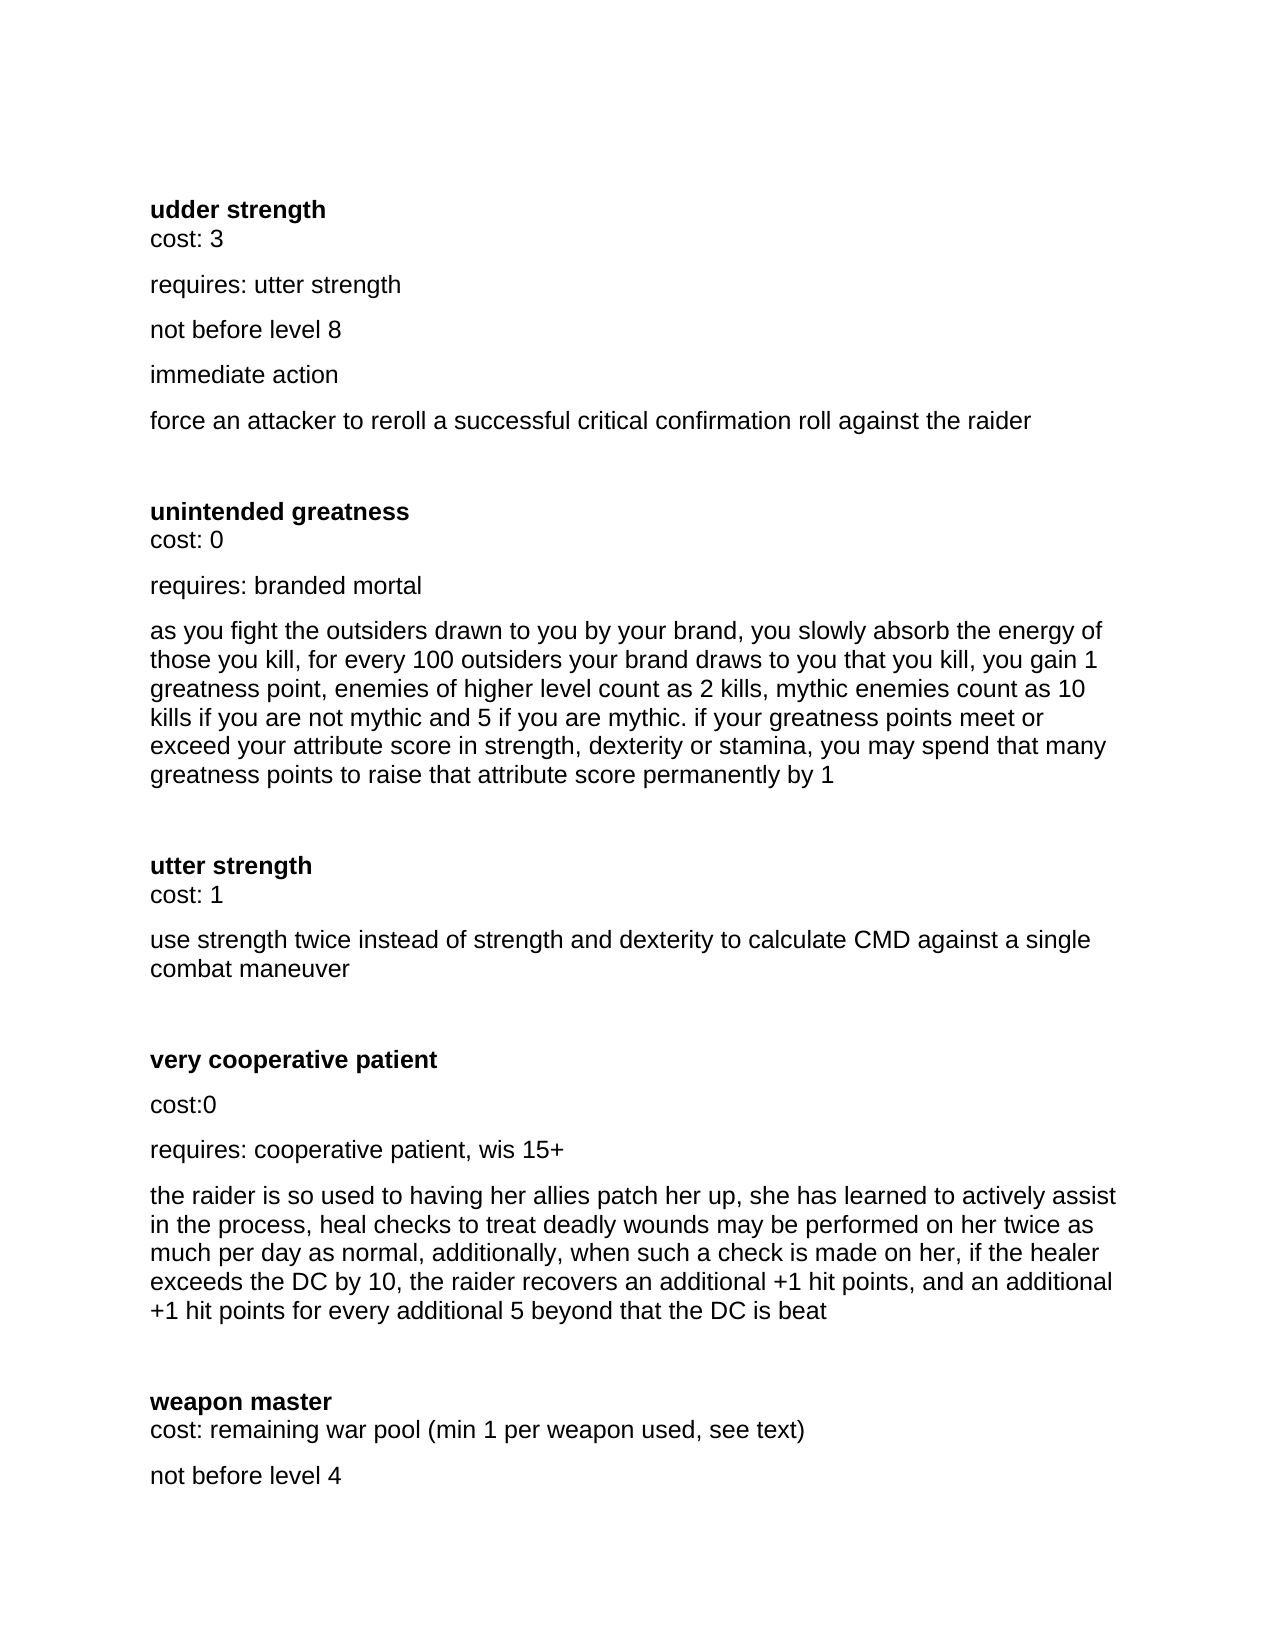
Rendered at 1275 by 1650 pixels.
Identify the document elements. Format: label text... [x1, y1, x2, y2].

text utter strength cost: 1 [150, 851, 1125, 908]
text immediate action [150, 360, 1125, 389]
text not before level 8 [150, 315, 1125, 344]
text requires: utter strength [150, 269, 1125, 298]
text unintended greatness cost: 0 [150, 497, 1125, 554]
text requires: branded mortal [150, 571, 1125, 599]
text very cooperative patient [150, 1044, 1125, 1073]
text as you fight the outsiders drawn to you by your brand, you slowly absorb the energy of those you kill, for every 100 outsiders your brand draws to you that you kill, you gain 1 greatness point, enemies of higher level count as 2 kills, mythic enemies count as 10 kills if you are not mythic and 5 if you are mythic. if your greatness points meet or exceed your attribute score in strength, dexterity or stamina, you may spend that many greatness points to raise that attribute score permanently by 1 [150, 616, 1125, 789]
text not before level 4 [150, 1461, 1125, 1489]
text force an attacker to reroll a successful critical confirmation roll against the raider [150, 406, 1125, 434]
text udder strength cost: 3 [150, 195, 1125, 253]
text the raider is so used to having her allies patch her up, she has learned to actively assist in the process, heal checks to treat deadly wounds may be performed on her twice as much per day as normal, additionally, when such a check is made on her, if the healer exceeds the DC by 10, the raider recovers an additional +1 hit points, and an additional +1 hit points for every additional 5 beyond that the DC is beat [150, 1181, 1125, 1324]
text weapon master cost: remaining war pool (min 1 per weapon used, see text) [150, 1387, 1125, 1444]
text requires: cooperative patient, wis 15+ [150, 1135, 1125, 1164]
text use strength twice instead of strength and dexterity to calculate CMD against a single combat maneuver [150, 925, 1125, 982]
text cost:0 [150, 1090, 1125, 1119]
